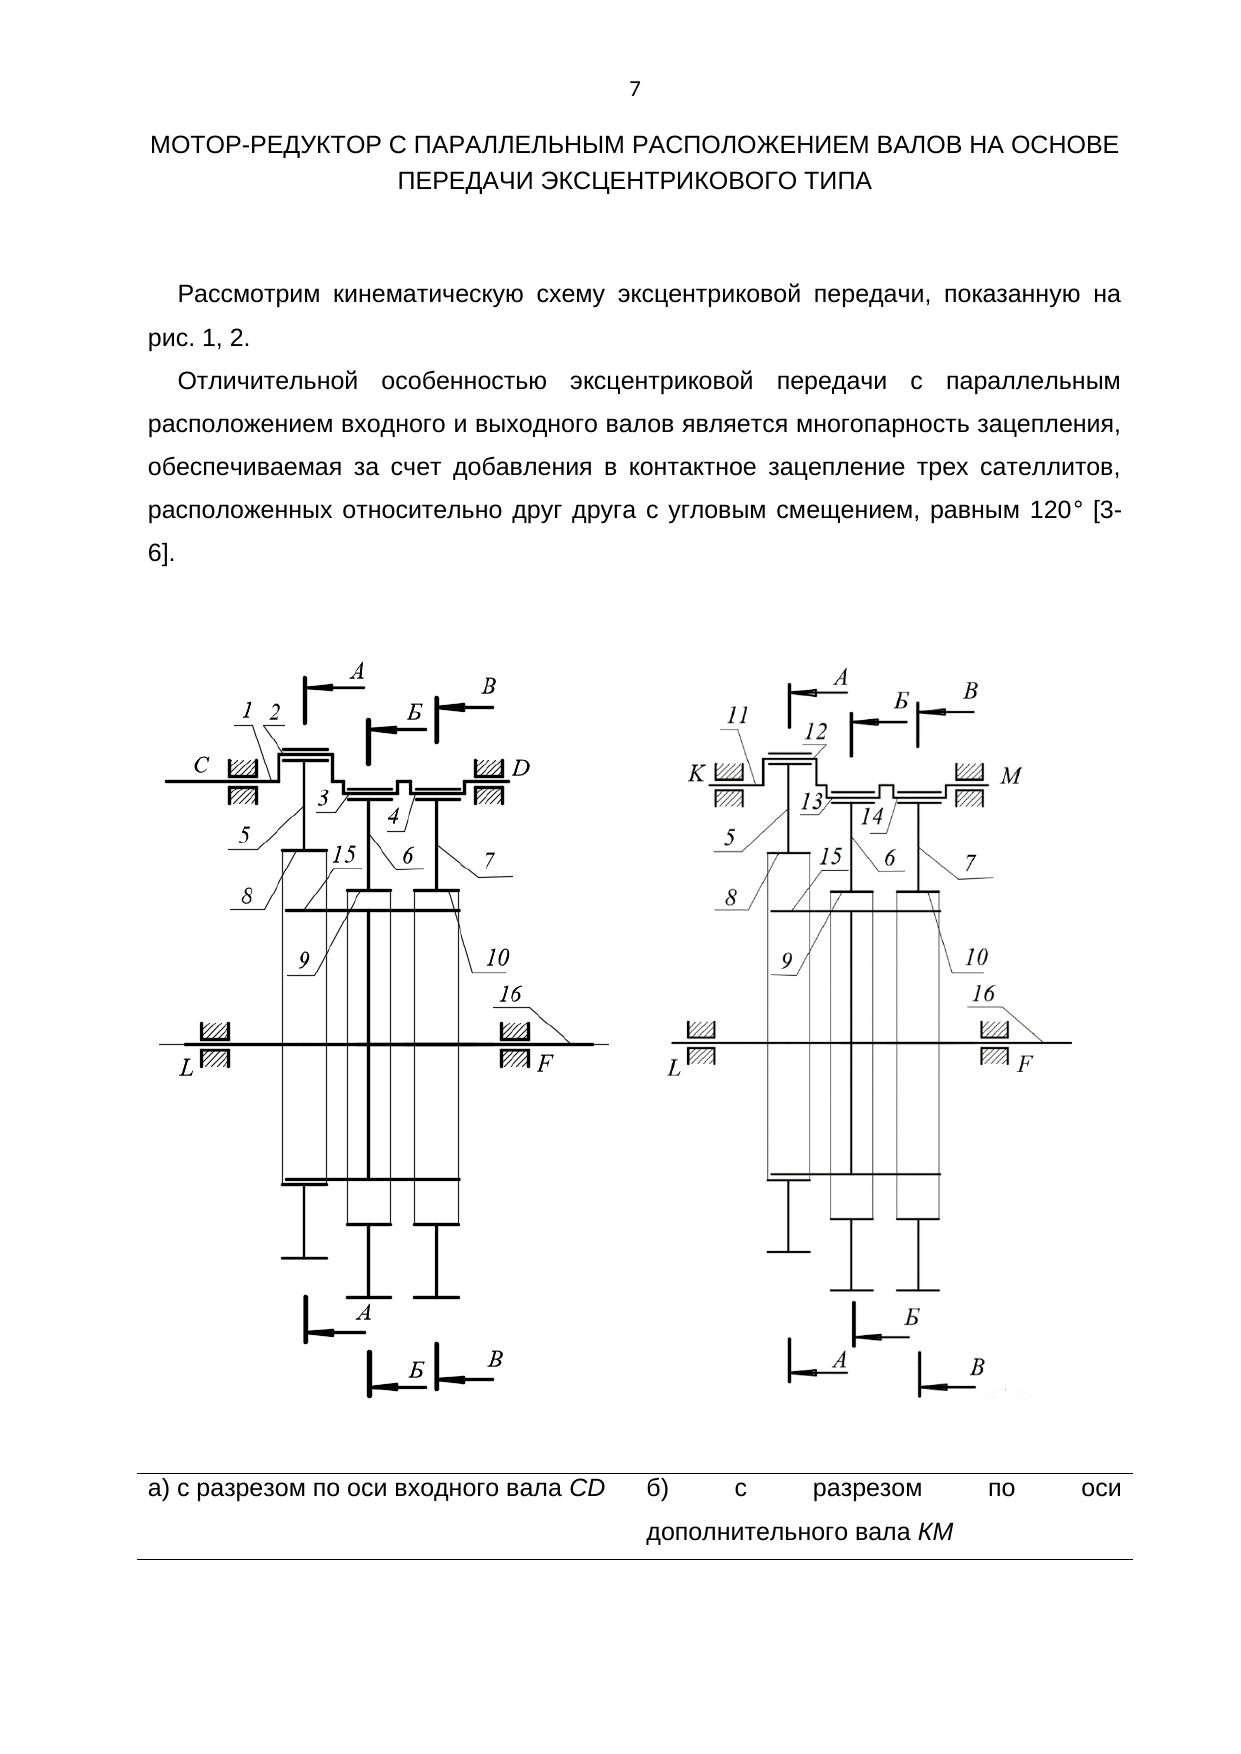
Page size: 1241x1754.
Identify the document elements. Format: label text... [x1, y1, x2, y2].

table_header а) с разрезом по оси входного вала CD [137, 1474, 635, 1558]
text Отличительной особенностью эксцентриковой передачи с параллельным расположением входного и выходного валов является многопарность зацепления, обеспечиваемая за счет добавления в контактное зацепление трех сателлитов, расположенных относительно друг друга с угловым смещением, равным 120° [3-6]. [148, 366, 1122, 567]
table_header б) с разрезом по оси дополнительного вала КМ [635, 1474, 1133, 1558]
text МОТОР-РЕДУКТОР С ПАРАЛЛЕЛЬНЫМ РАСПОЛОЖЕНИЕМ ВАЛОВ НА ОСНОВЕ ПЕРЕДАЧИ ЭКСЦЕНТРИКОВОГО ТИПА [148, 130, 1122, 194]
text Рассмотрим кинематическую схему эксцентриковой передачи, показанную на рис. 1, 2. [148, 279, 1122, 351]
picture [147, 652, 1079, 1416]
